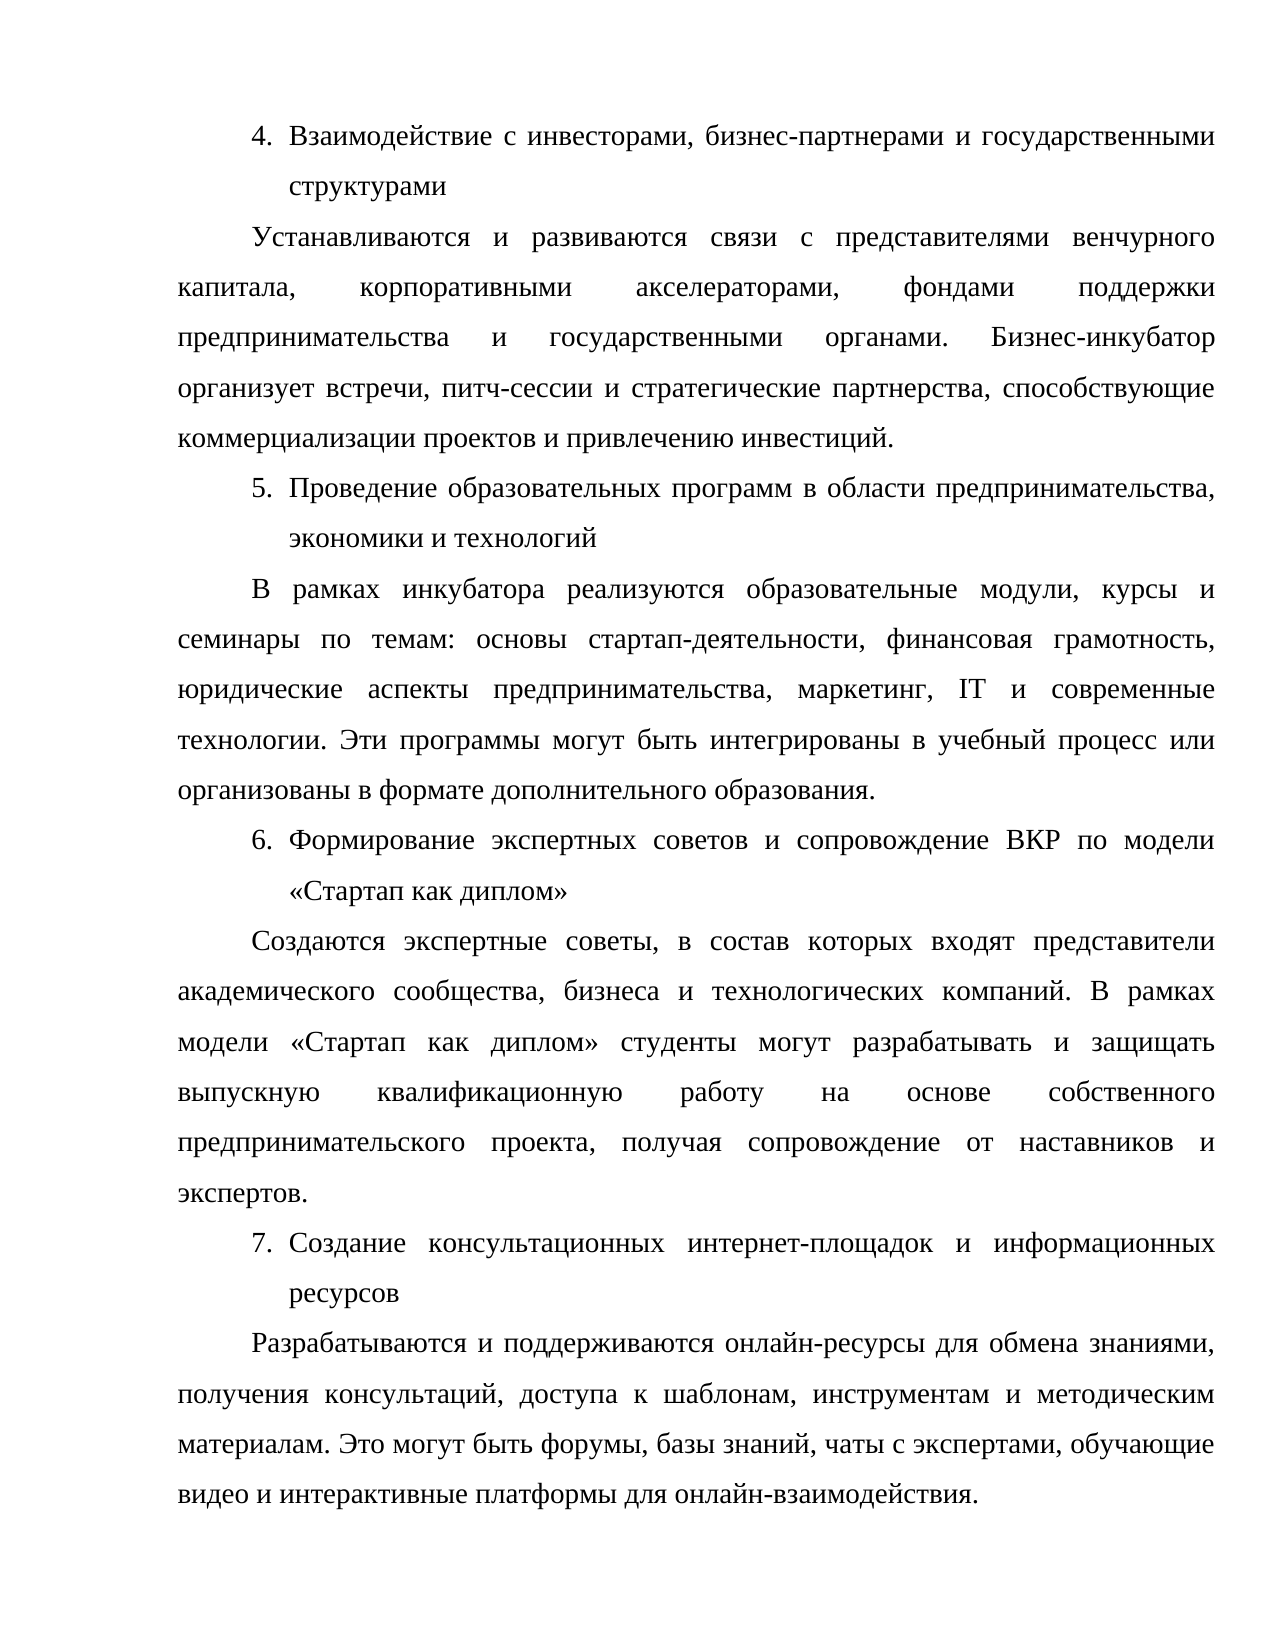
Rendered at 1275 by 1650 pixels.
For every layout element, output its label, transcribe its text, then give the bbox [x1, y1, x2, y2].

text Разрабатываются и поддерживаются онлайн-ресурсы для обмена знаниями, получения консультаций, доступа к шаблонам, инструментам и методическим материалам. Это могут быть форумы, базы знаний, чаты с экспертами, обучающие видео и интерактивные платформы для онлайн-взаимодействия. [177, 1326, 1216, 1510]
text В рамках инкубатора реализуются образовательные модули, курсы и семинары по темам: основы стартап-деятельности, финансовая грамотность, юридические аспекты предпринимательства, маркетинг, IT и современные технологии. Эти программы могут быть интегрированы в учебный процесс или организованы в формате дополнительного образования. [177, 571, 1216, 806]
list Формирование экспертных советов и сопровождение ВКР по модели «Стартап как диплом» [251, 822, 1216, 906]
text Устанавливаются и развиваются связи с представителями венчурного капитала, корпоративными акселераторами, фондами поддержки предпринимательства и государственными органами. Бизнес-инкубатор организует встречи, питч-сессии и стратегические партнерства, способствующие коммерциализации проектов и привлечению инвестиций. [177, 219, 1216, 453]
list Создание консультационных интернет-площадок и информационных ресурсов [251, 1225, 1216, 1309]
list Взаимодействие с инвесторами, бизнес-партнерами и государственными структурами [251, 118, 1216, 202]
list Проведение образовательных программ в области предпринимательства, экономики и технологий [251, 470, 1216, 554]
text Создаются экспертные советы, в состав которых входят представители академического сообщества, бизнеса и технологических компаний. В рамках модели «Стартап как диплом» студенты могут разрабатывать и защищать выпускную квалификационную работу на основе собственного предпринимательского проекта, получая сопровождение от наставников и экспертов. [177, 923, 1216, 1208]
